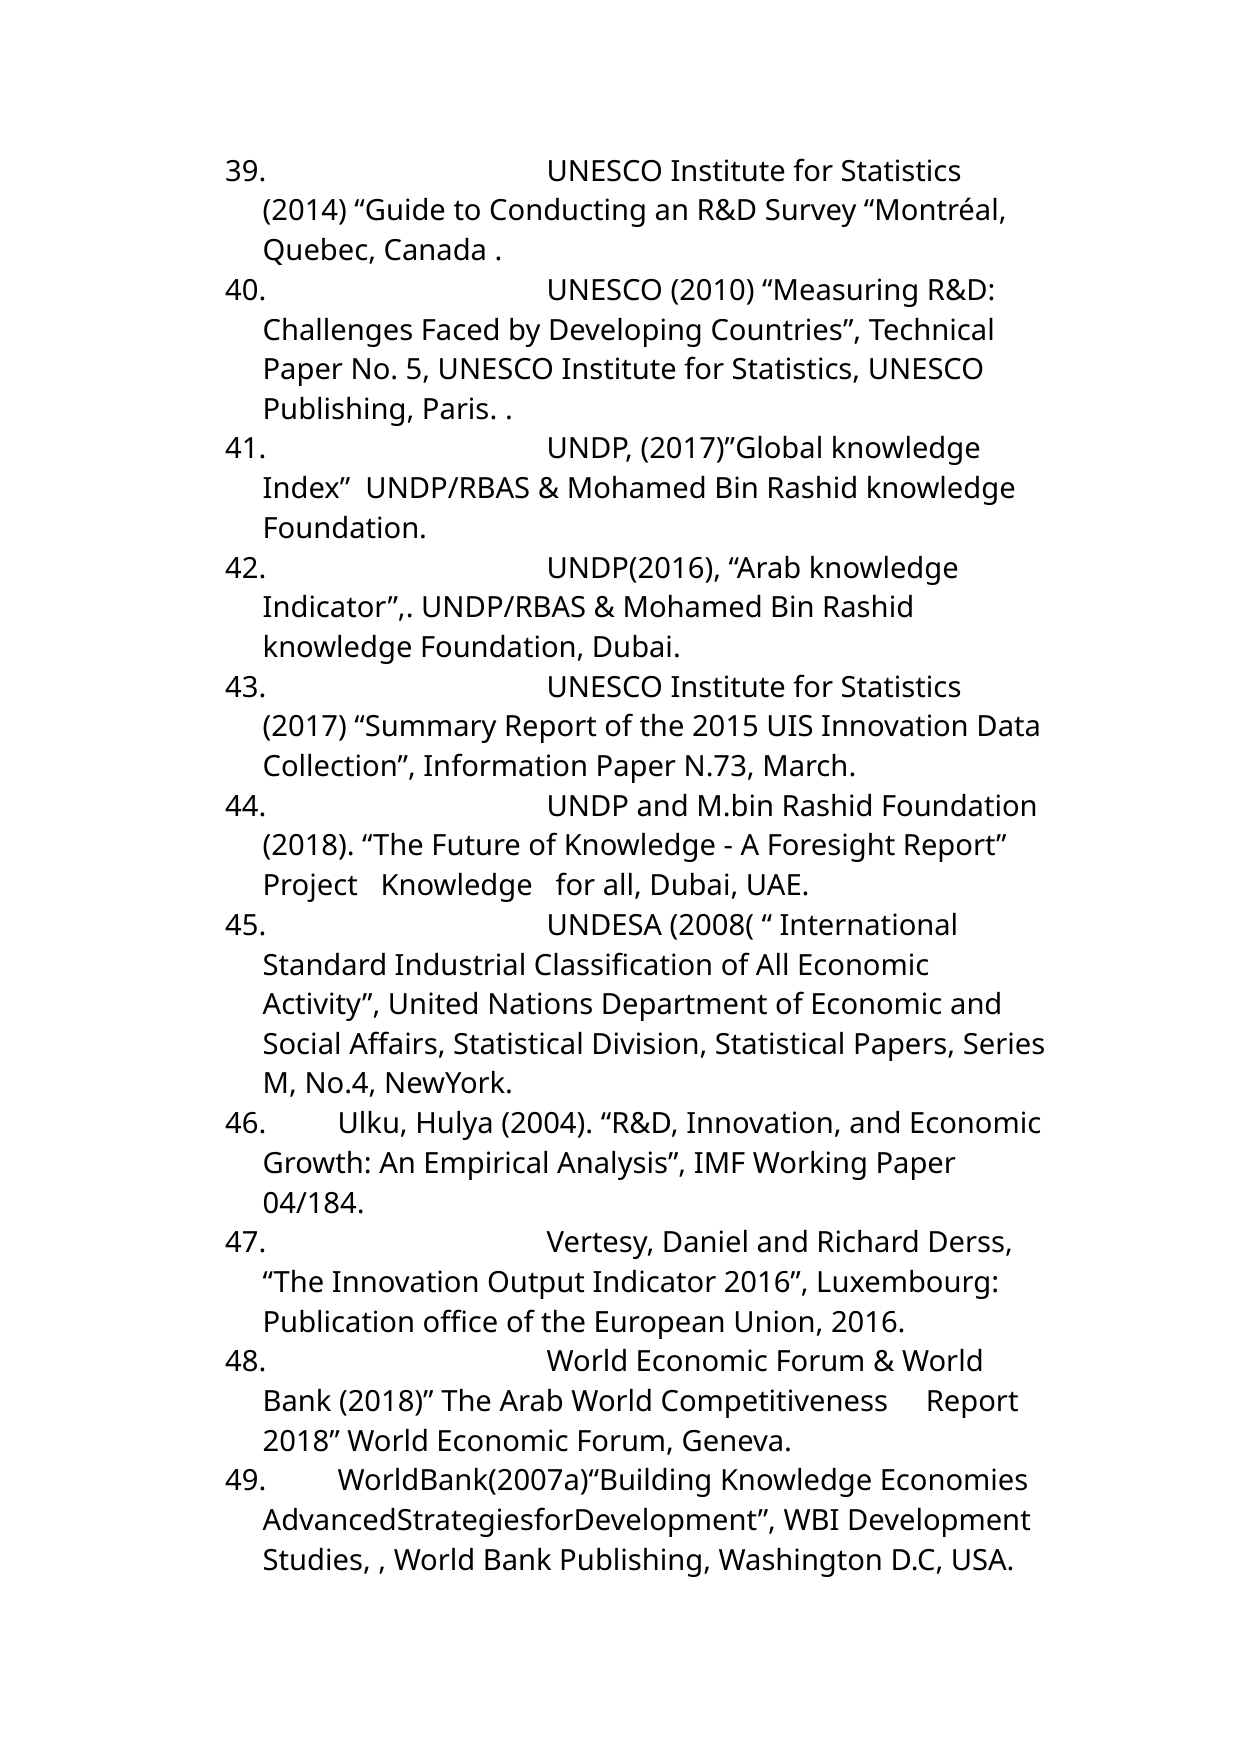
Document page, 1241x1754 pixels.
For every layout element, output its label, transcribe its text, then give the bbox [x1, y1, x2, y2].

list World Economic Forum & World Bank (2018)” The Arab World Competitiveness Report 2018” World Economic Forum, Geneva. [225, 1341, 1053, 1460]
list UNESCO Institute for Statistics (2014) “Guide to Conducting an R&D Survey “Montréal, Quebec, Canada . [225, 150, 1053, 269]
list UNDP and M.bin Rashid Foundation (2018). “The Future of Knowledge - A Foresight Report” Project Knowledge for all, Dubai, UAE. [225, 785, 1053, 904]
list UNDESA (2008( “ International Standard Industrial Classification of All Economic Activity”, United Nations Department of Economic and Social Affairs, Statistical Division, Statistical Papers, Series M, No.4, NewYork. [225, 904, 1053, 1102]
list UNESCO Institute for Statistics (2017) “Summary Report of the 2015 UIS Innovation Data Collection”, Information Paper N.73, March. [225, 666, 1053, 785]
list UNESCO (2010) “Measuring R&D: Challenges Faced by Developing Countries”, Technical Paper No. 5, UNESCO Institute for Statistics, UNESCO Publishing, Paris. . [225, 269, 1053, 428]
list WorldBank(2007a)“Building Knowledge Economies AdvancedStrategiesforDevelopment”, WBI Development Studies, , World Bank Publishing, Washington D.C, USA. [225, 1460, 1053, 1579]
list UNDP, (2017)”Global knowledge Index” UNDP/RBAS & Mohamed Bin Rashid knowledge Foundation. [225, 428, 1053, 547]
list Vertesy, Daniel and Richard Derss, “The Innovation Output Indicator 2016”, Luxembourg: Publication office of the European Union, 2016. [225, 1222, 1053, 1341]
list Ulku, Hulya (2004). “R&D, Innovation, and Economic Growth: An Empirical Analysis”, IMF Working Paper 04/184. [225, 1102, 1053, 1222]
list UNDP(2016), “Arab knowledge Indicator”,. UNDP/RBAS & Mohamed Bin Rashid knowledge Foundation, Dubai. [225, 547, 1053, 666]
